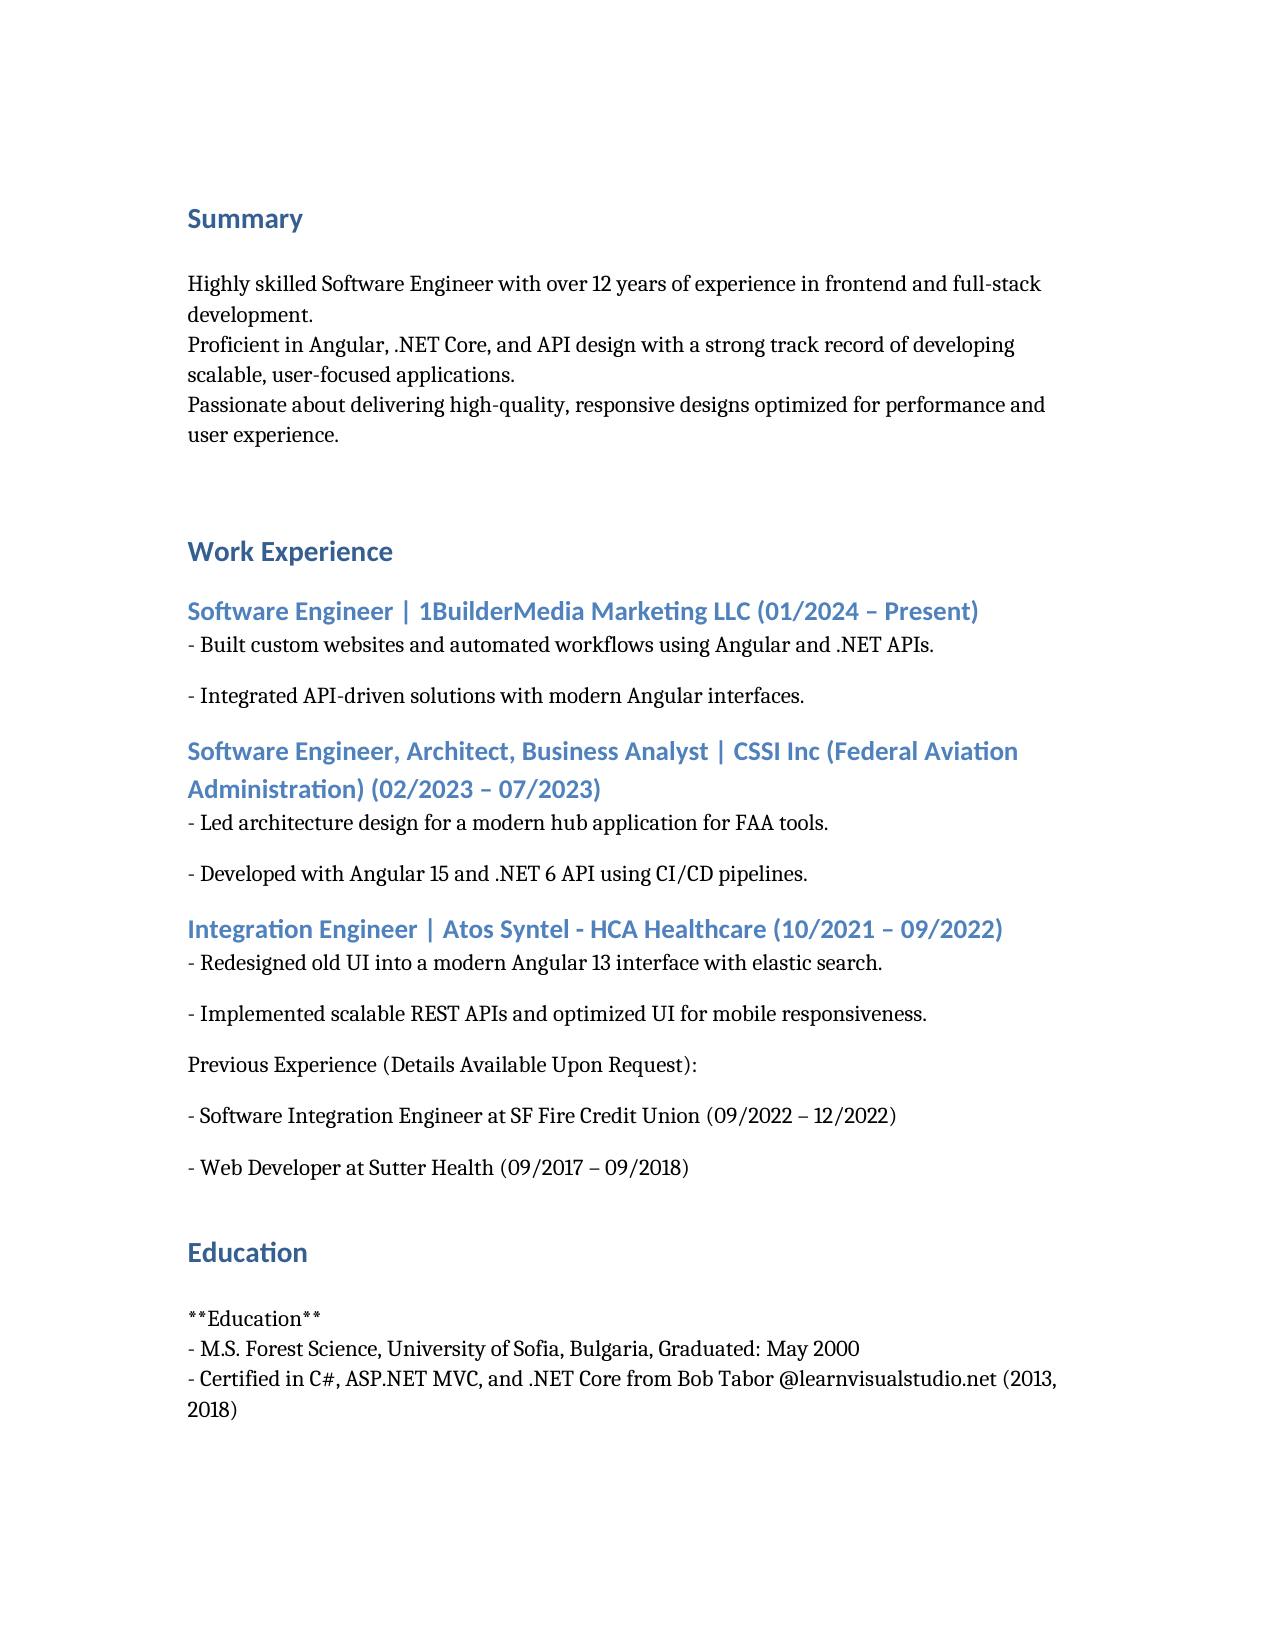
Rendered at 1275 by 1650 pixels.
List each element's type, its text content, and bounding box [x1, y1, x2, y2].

text - Led architecture design for a modern hub application for FAA tools. [187, 810, 1087, 837]
text - Implemented scalable REST APIs and optimized UI for mobile responsiveness. [187, 1001, 1087, 1028]
subtitle Summary [187, 200, 1087, 236]
subtitle Education [187, 1234, 1087, 1270]
text - Web Developer at Sutter Health (09/2017 – 09/2018) [187, 1154, 1087, 1181]
text - Developed with Angular 15 and .NET 6 API using CI/CD pipelines. [187, 861, 1087, 888]
text - Redesigned old UI into a modern Angular 13 interface with elastic search. [187, 950, 1087, 977]
subtitle Software Engineer | 1BuilderMedia Marketing LLC (01/2024 – Present) [187, 594, 1087, 627]
text - Built custom websites and automated workflows using Angular and .NET APIs. [187, 632, 1087, 659]
subtitle Work Experience [187, 533, 1087, 568]
text - Software Integration Engineer at SF Fire Credit Union (09/2022 – 12/2022) [187, 1103, 1087, 1130]
text - Integrated API-driven solutions with modern Angular interfaces. [187, 683, 1087, 710]
text Highly skilled Software Engineer with over 12 years of experience in frontend and full-stack development. Proficient in Angular, .NET Core, and API design with a strong track record of developing scalable, user-focused applications. Passionate about delivering high-quality, responsive designs optimized for performance and user experience. [187, 241, 1087, 479]
text Previous Experience (Details Available Upon Request): [187, 1052, 1087, 1079]
subtitle Software Engineer, Architect, Business Analyst | CSSI Inc (Federal Aviation Administration) (02/2023 – 07/2023) [187, 734, 1087, 805]
text **Education** - M.S. Forest Science, University of Sofia, Bulgaria, Graduated: May 2000 - Certified in C#, ASP.NET MVC, and .NET Core from Bob Tabor @learnvisualstudio.net (2013, 2018) [187, 1276, 1087, 1453]
subtitle Integration Engineer | Atos Syntel - HCA Healthcare (10/2021 – 09/2022) [187, 912, 1087, 945]
